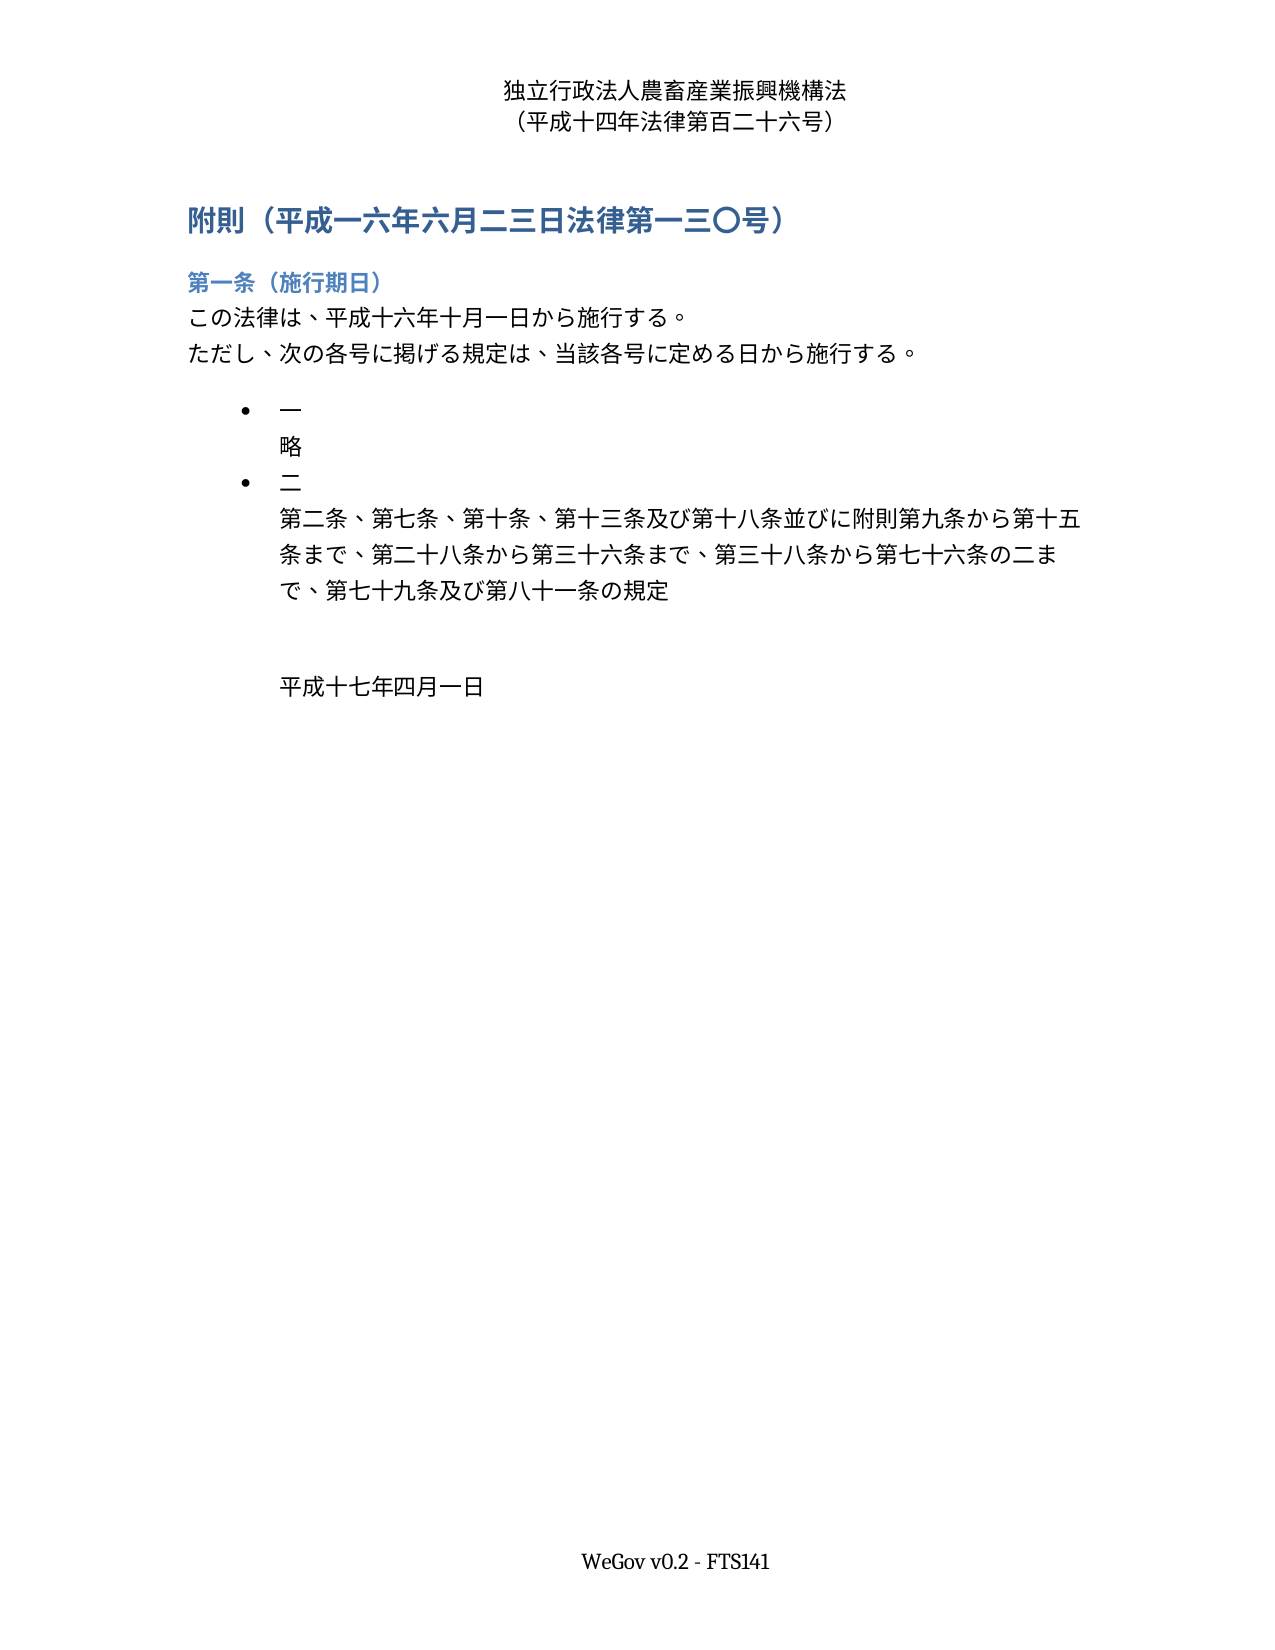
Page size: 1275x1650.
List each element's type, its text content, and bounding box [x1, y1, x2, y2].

subtitle 第一条（施行期日） [187, 266, 1087, 298]
text この法律は、平成十六年十月一日から施行する。 ただし、次の各号に掲げる規定は、当該各号に定める日から施行する。 [187, 302, 1087, 369]
subtitle 附則（平成一六年六月二三日法律第一三〇号） [187, 200, 1087, 240]
list 一 略 [242, 395, 1087, 462]
list 二 第二条、第七条、第十条、第十三条及び第十八条並びに附則第九条から第十五条まで、第二十八条から第三十六条まで、第三十八条から第七十六条の二まで、第七十九条及び第八十一条の規定 平成十七年四月一日 [242, 467, 1087, 702]
